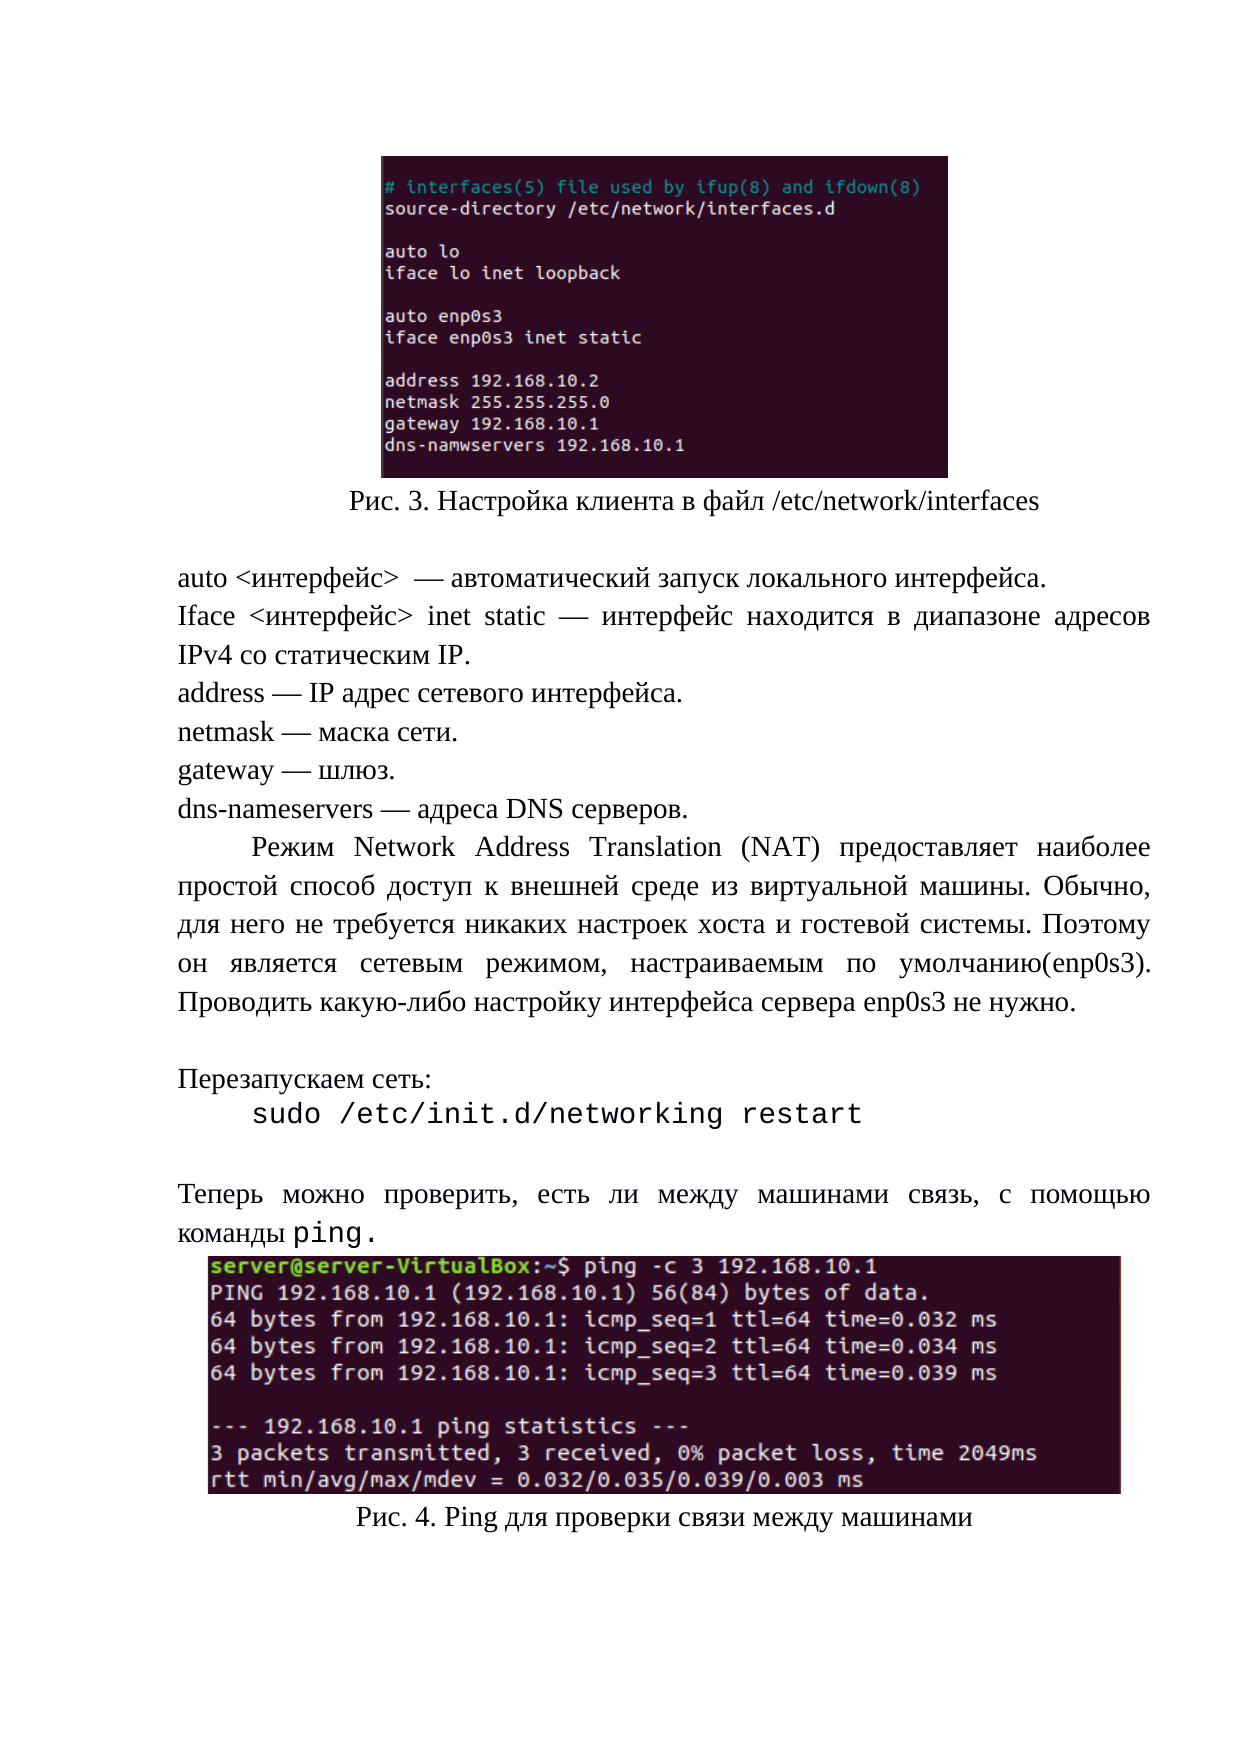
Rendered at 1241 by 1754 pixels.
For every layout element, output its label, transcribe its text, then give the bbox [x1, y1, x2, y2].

text Iface <интерфейс> inet static — интерфейс находится в диапазоне адресов IPv4 со статическим IP. [177, 598, 1152, 670]
text Рис. 4. Ping для проверки связи между машинами [177, 1499, 1152, 1532]
text Режим Network Address Translation (NAT) предоставляет наиболее простой способ доступ к внешней среде из виртуальной машины. Обычно, для него не требуется никаких настроек хоста и гостевой системы. Поэтому он является сетевым режимом, настраиваемым по умолчанию(enp0s3). Проводить какую-либо настройку интерфейса сервера enp0s3 не нужно. [177, 829, 1152, 1017]
text auto <интерфейс> — автоматический запуск локального интерфейса. [177, 560, 1152, 593]
text Теперь можно проверить, есть ли между машинами связь, с помощью команды ping. [177, 1176, 1152, 1251]
text gateway — шлюз. [177, 752, 1152, 786]
text Рис. 3. Настройка клиента в файл /etc/network/interfaces [177, 483, 1152, 516]
text sudo /etc/init.d/networking restart [177, 1099, 1152, 1132]
picture [207, 1256, 1122, 1494]
text address — IP адрес сетевого интерфейса. [177, 675, 1152, 709]
picture [381, 156, 948, 478]
text Перезапускаем сеть: [177, 1061, 1152, 1094]
text dns-nameservers — адреса DNS серверов. [177, 791, 1152, 824]
text netmask — маска сети. [177, 714, 1152, 747]
